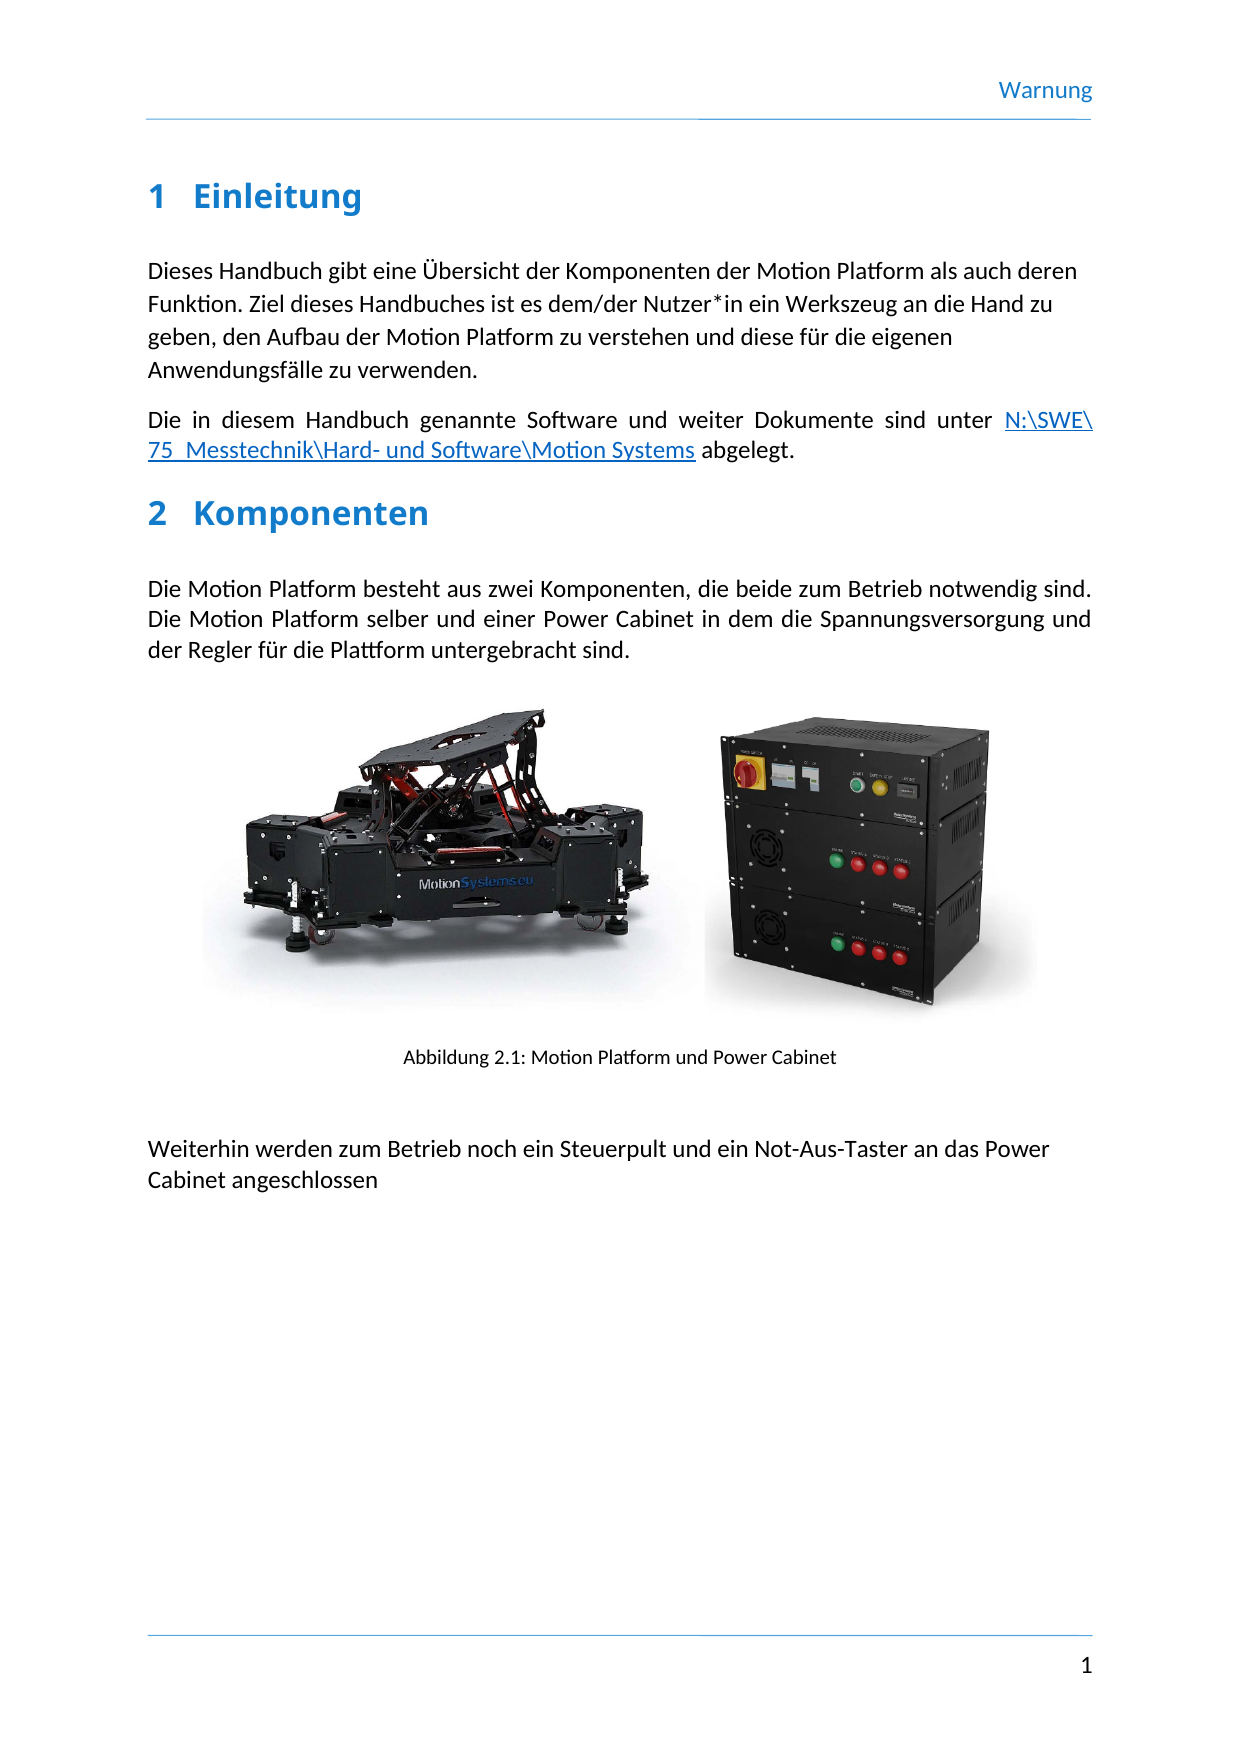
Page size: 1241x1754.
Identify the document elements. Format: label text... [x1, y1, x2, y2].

subtitle Komponenten [148, 490, 1093, 535]
subtitle Einleitung [148, 173, 1093, 218]
text Die in diesem Handbuch genannte Software und weiter Dokumente sind unter N:\SWE\75_Messtechnik\Hard- und Software\Motion Systems abgelegt. [148, 404, 1093, 465]
text Dieses Handbuch gibt eine Übersicht der Komponenten der Motion Platform als auch deren Funktion. Ziel dieses Handbuches ist es dem/der Nutzer*in ein Werkszeug an die Hand zu geben, den Aufbau der Motion Platform zu verstehen und diese für die eigenen Anwendungsfälle zu verwenden. [148, 256, 1093, 385]
picture [202, 676, 1038, 1024]
text Die Motion Platform besteht aus zwei Komponenten, die beide zum Betrieb notwendig sind. Die Motion Platform selber und einer Power Cabinet in dem die Spannungsversorgung und der Regler für die Plattform untergebracht sind. [148, 573, 1093, 664]
text Weiterhin werden zum Betrieb noch ein Steuerpult und ein Not-Aus-Taster an das Power Cabinet angeschlossen [148, 1133, 1093, 1194]
